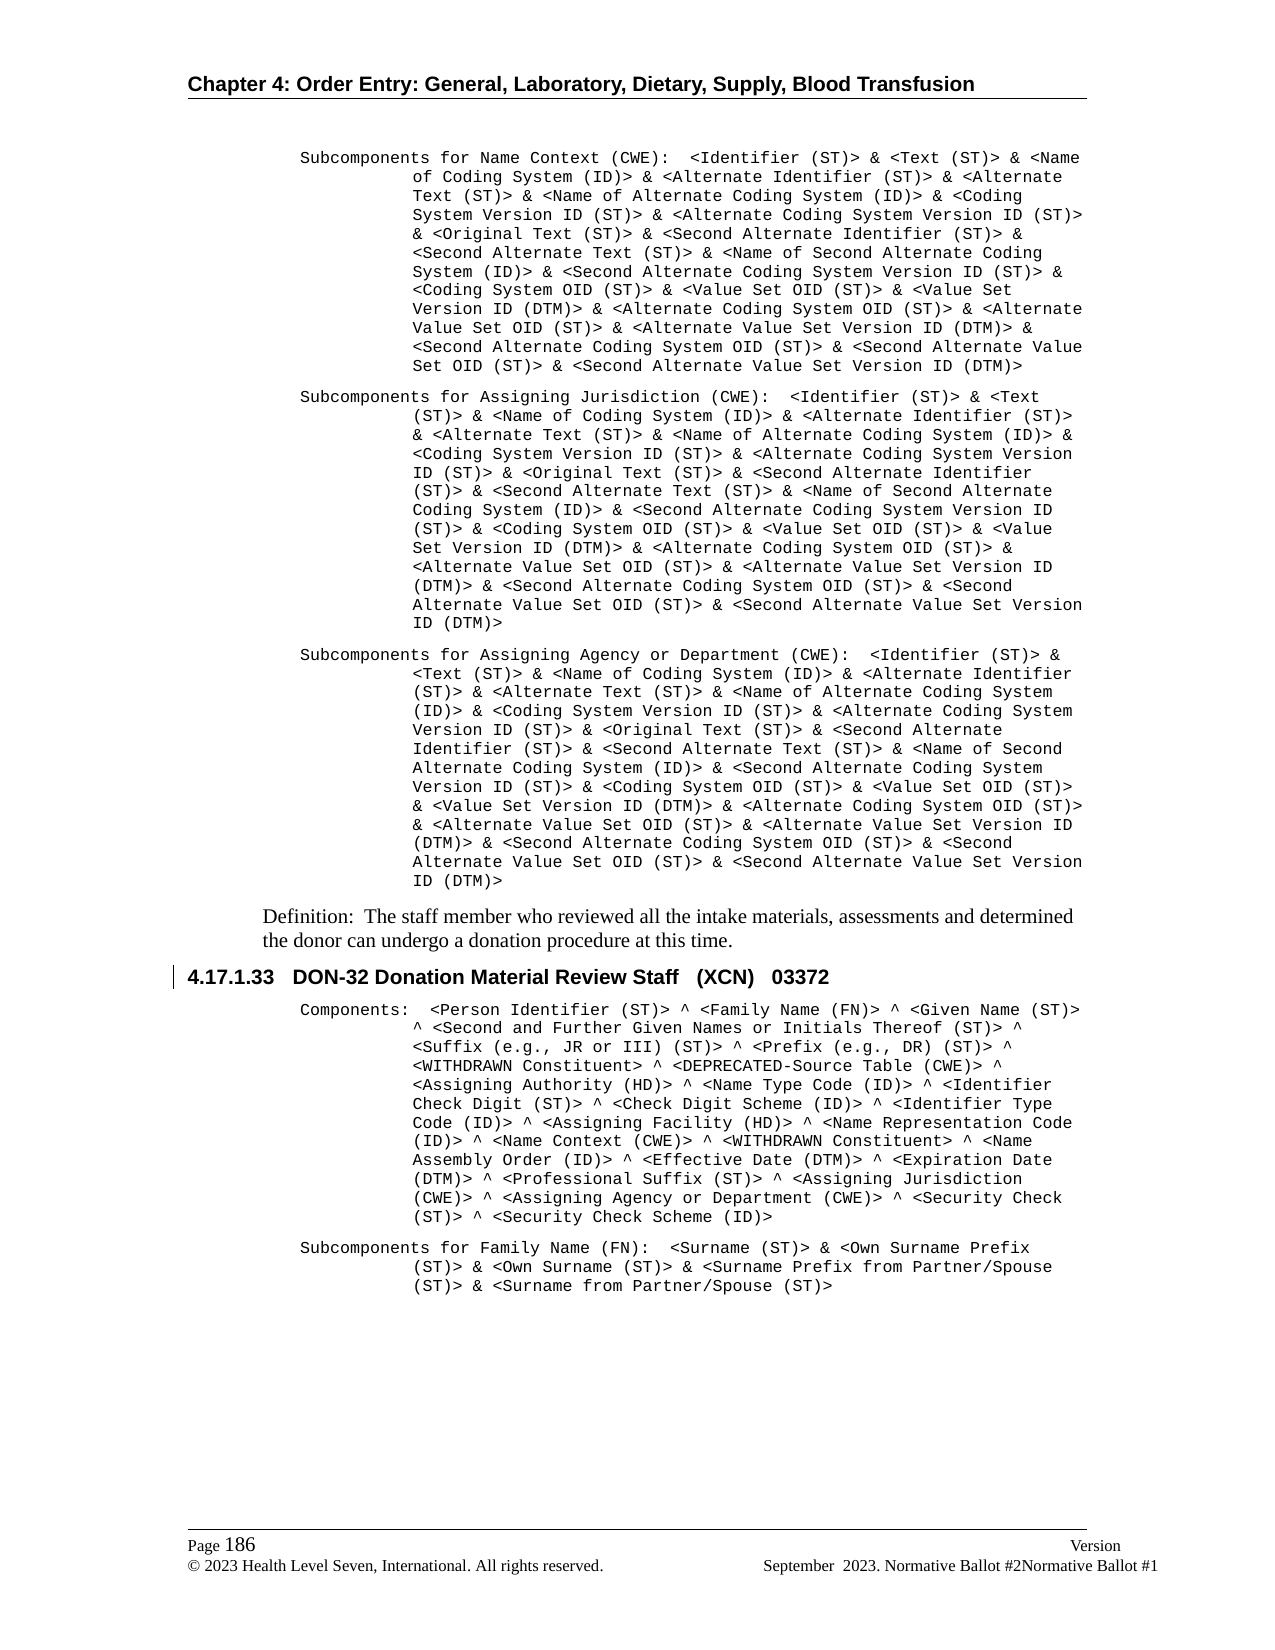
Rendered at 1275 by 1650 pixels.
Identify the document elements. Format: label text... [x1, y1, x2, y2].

text Subcomponents for Family Name (FN): <Surname (ST)> & <Own Surname Prefix (ST)> & <Own Surname (ST)> & <Surname Prefix from Partner/Spouse (ST)> & <Surname from Partner/Spouse (ST)> [300, 1240, 1087, 1296]
subtitle DON-32 Donation Material Review Staff (XCN) 03372 [187, 964, 1087, 988]
text Subcomponents for Assigning Jurisdiction (CWE): <Identifier (ST)> & <Text (ST)> & <Name of Coding System (ID)> & <Alternate Identifier (ST)> & <Alternate Text (ST)> & <Name of Alternate Coding System (ID)> & <Coding System Version ID (ST)> & <Alternate Coding System Version ID (ST)> & <Original Text (ST)> & <Second Alternate Identifier (ST)> & <Second Alternate Text (ST)> & <Name of Second Alternate Coding System (ID)> & <Second Alternate Coding System Version ID (ST)> & <Coding System OID (ST)> & <Value Set OID (ST)> & <Value Set Version ID (DTM)> & <Alternate Coding System OID (ST)> & <Alternate Value Set OID (ST)> & <Alternate Value Set Version ID (DTM)> & <Second Alternate Coding System OID (ST)> & <Second Alternate Value Set OID (ST)> & <Second Alternate Value Set Version ID (DTM)> [300, 389, 1087, 634]
text Subcomponents for Name Context (CWE): <Identifier (ST)> & <Text (ST)> & <Name of Coding System (ID)> & <Alternate Identifier (ST)> & <Alternate Text (ST)> & <Name of Alternate Coding System (ID)> & <Coding System Version ID (ST)> & <Alternate Coding System Version ID (ST)> & <Original Text (ST)> & <Second Alternate Identifier (ST)> & <Second Alternate Text (ST)> & <Name of Second Alternate Coding System (ID)> & <Second Alternate Coding System Version ID (ST)> & <Coding System OID (ST)> & <Value Set OID (ST)> & <Value Set Version ID (DTM)> & <Alternate Coding System OID (ST)> & <Alternate Value Set OID (ST)> & <Alternate Value Set Version ID (DTM)> & <Second Alternate Coding System OID (ST)> & <Second Alternate Value Set OID (ST)> & <Second Alternate Value Set Version ID (DTM)> [300, 150, 1087, 376]
text Components: <Person Identifier (ST)> ^ <Family Name (FN)> ^ <Given Name (ST)> ^ <Second and Further Given Names or Initials Thereof (ST)> ^ <Suffix (e.g., JR or III) (ST)> ^ <Prefix (e.g., DR) (ST)> ^ <WITHDRAWN Constituent> ^ <DEPRECATED-Source Table (CWE)> ^ <Assigning Authority (HD)> ^ <Name Type Code (ID)> ^ <Identifier Check Digit (ST)> ^ <Check Digit Scheme (ID)> ^ <Identifier Type Code (ID)> ^ <Assigning Facility (HD)> ^ <Name Representation Code (ID)> ^ <Name Context (CWE)> ^ <WITHDRAWN Constituent> ^ <Name Assembly Order (ID)> ^ <Effective Date (DTM)> ^ <Expiration Date (DTM)> ^ <Professional Suffix (ST)> ^ <Assigning Jurisdiction (CWE)> ^ <Assigning Agency or Department (CWE)> ^ <Security Check (ST)> ^ <Security Check Scheme (ID)> [300, 1001, 1087, 1227]
text Subcomponents for Assigning Agency or Department (CWE): <Identifier (ST)> & <Text (ST)> & <Name of Coding System (ID)> & <Alternate Identifier (ST)> & <Alternate Text (ST)> & <Name of Alternate Coding System (ID)> & <Coding System Version ID (ST)> & <Alternate Coding System Version ID (ST)> & <Original Text (ST)> & <Second Alternate Identifier (ST)> & <Second Alternate Text (ST)> & <Name of Second Alternate Coding System (ID)> & <Second Alternate Coding System Version ID (ST)> & <Coding System OID (ST)> & <Value Set OID (ST)> & <Value Set Version ID (DTM)> & <Alternate Coding System OID (ST)> & <Alternate Value Set OID (ST)> & <Alternate Value Set Version ID (DTM)> & <Second Alternate Coding System OID (ST)> & <Second Alternate Value Set OID (ST)> & <Second Alternate Value Set Version ID (DTM)> [300, 646, 1087, 891]
text Definition: The staff member who reviewed all the intake materials, assessments and determined the donor can undergo a donation procedure at this time. [262, 904, 1087, 952]
